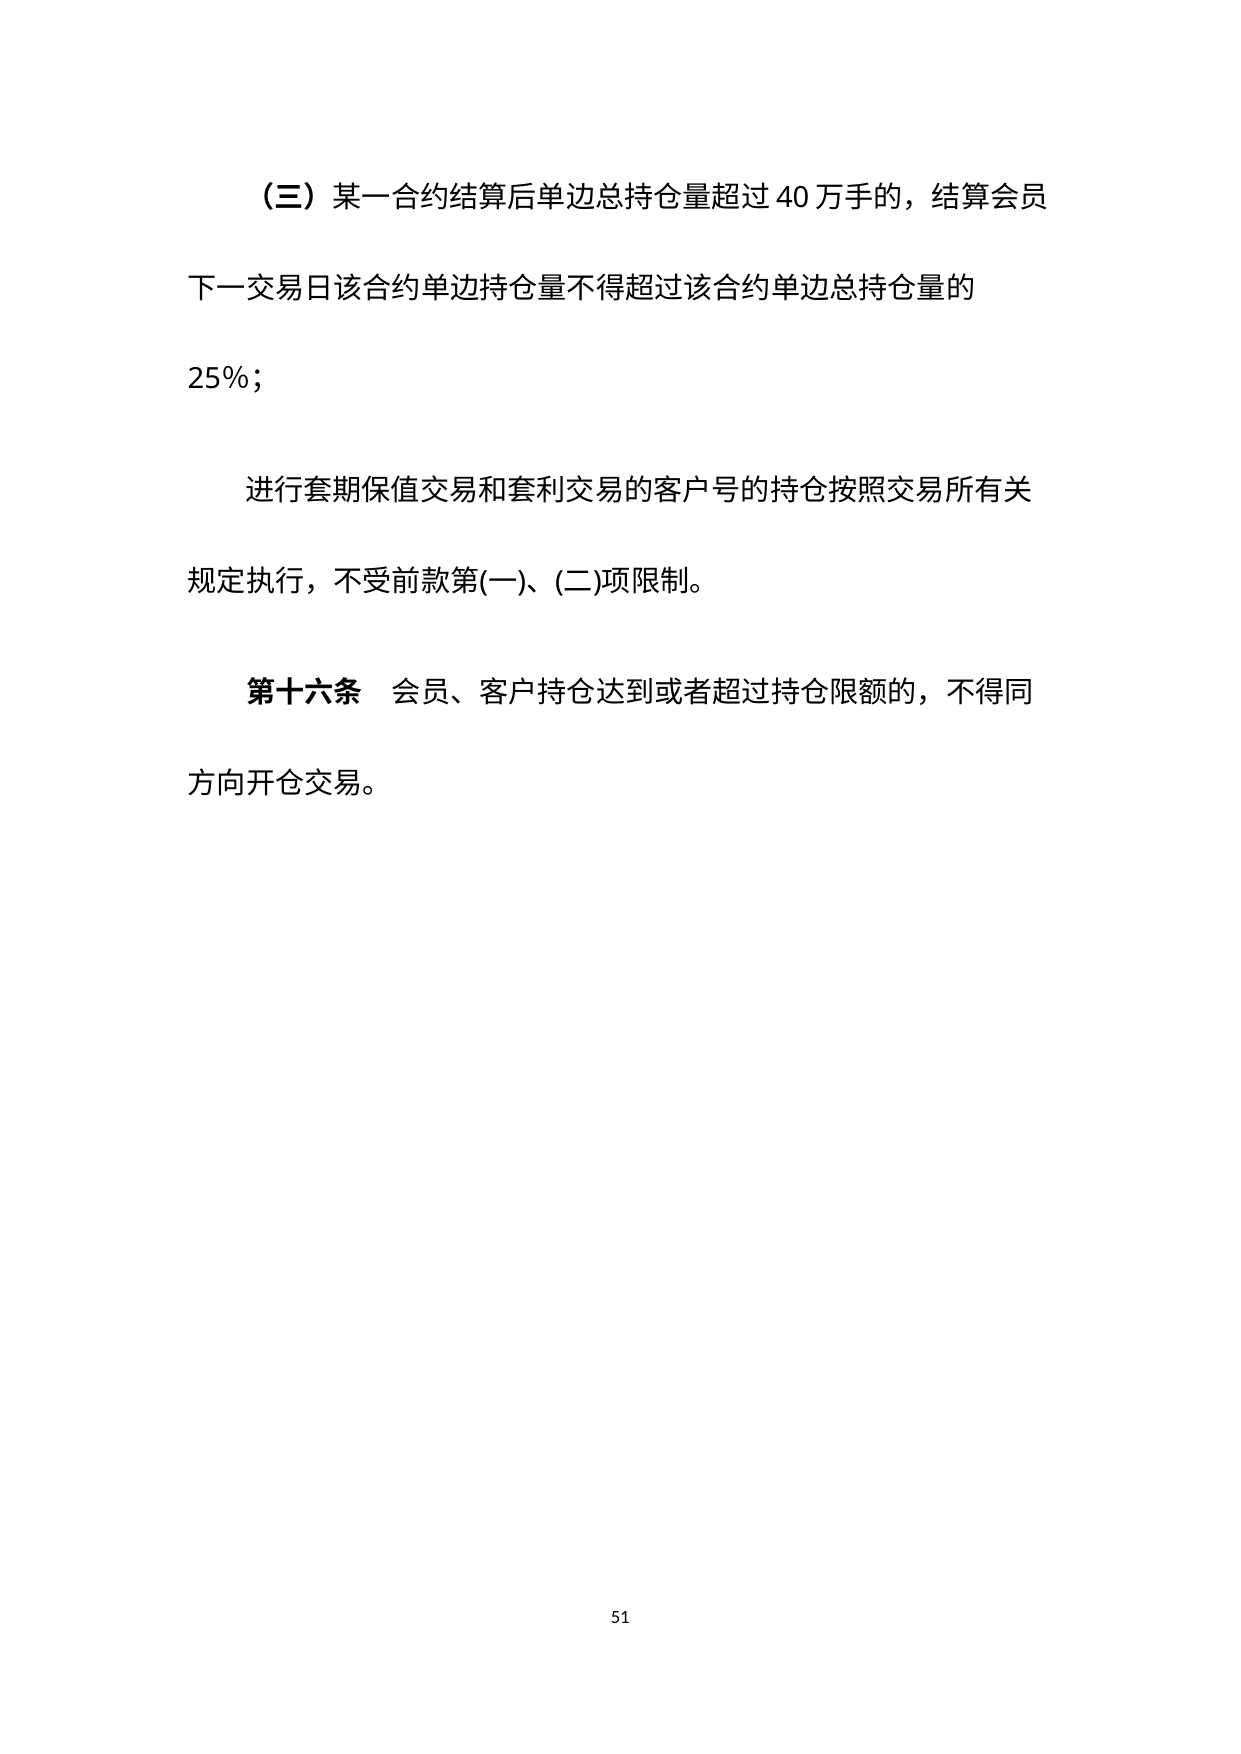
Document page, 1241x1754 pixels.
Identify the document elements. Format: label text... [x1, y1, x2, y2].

text 进行套期保值交易和套利交易的客户号的持仓按照交易所有关规定执行，不受前款第(一)、(二)项限制。 [187, 455, 1053, 611]
text 第十六条 会员、客户持仓达到或者超过持仓限额的，不得同方向开仓交易。 [187, 657, 1053, 813]
text （三）某一合约结算后单边总持仓量超过40万手的，结算会员下一交易日该合约单边持仓量不得超过该合约单边总持仓量的25％； [187, 162, 1053, 409]
